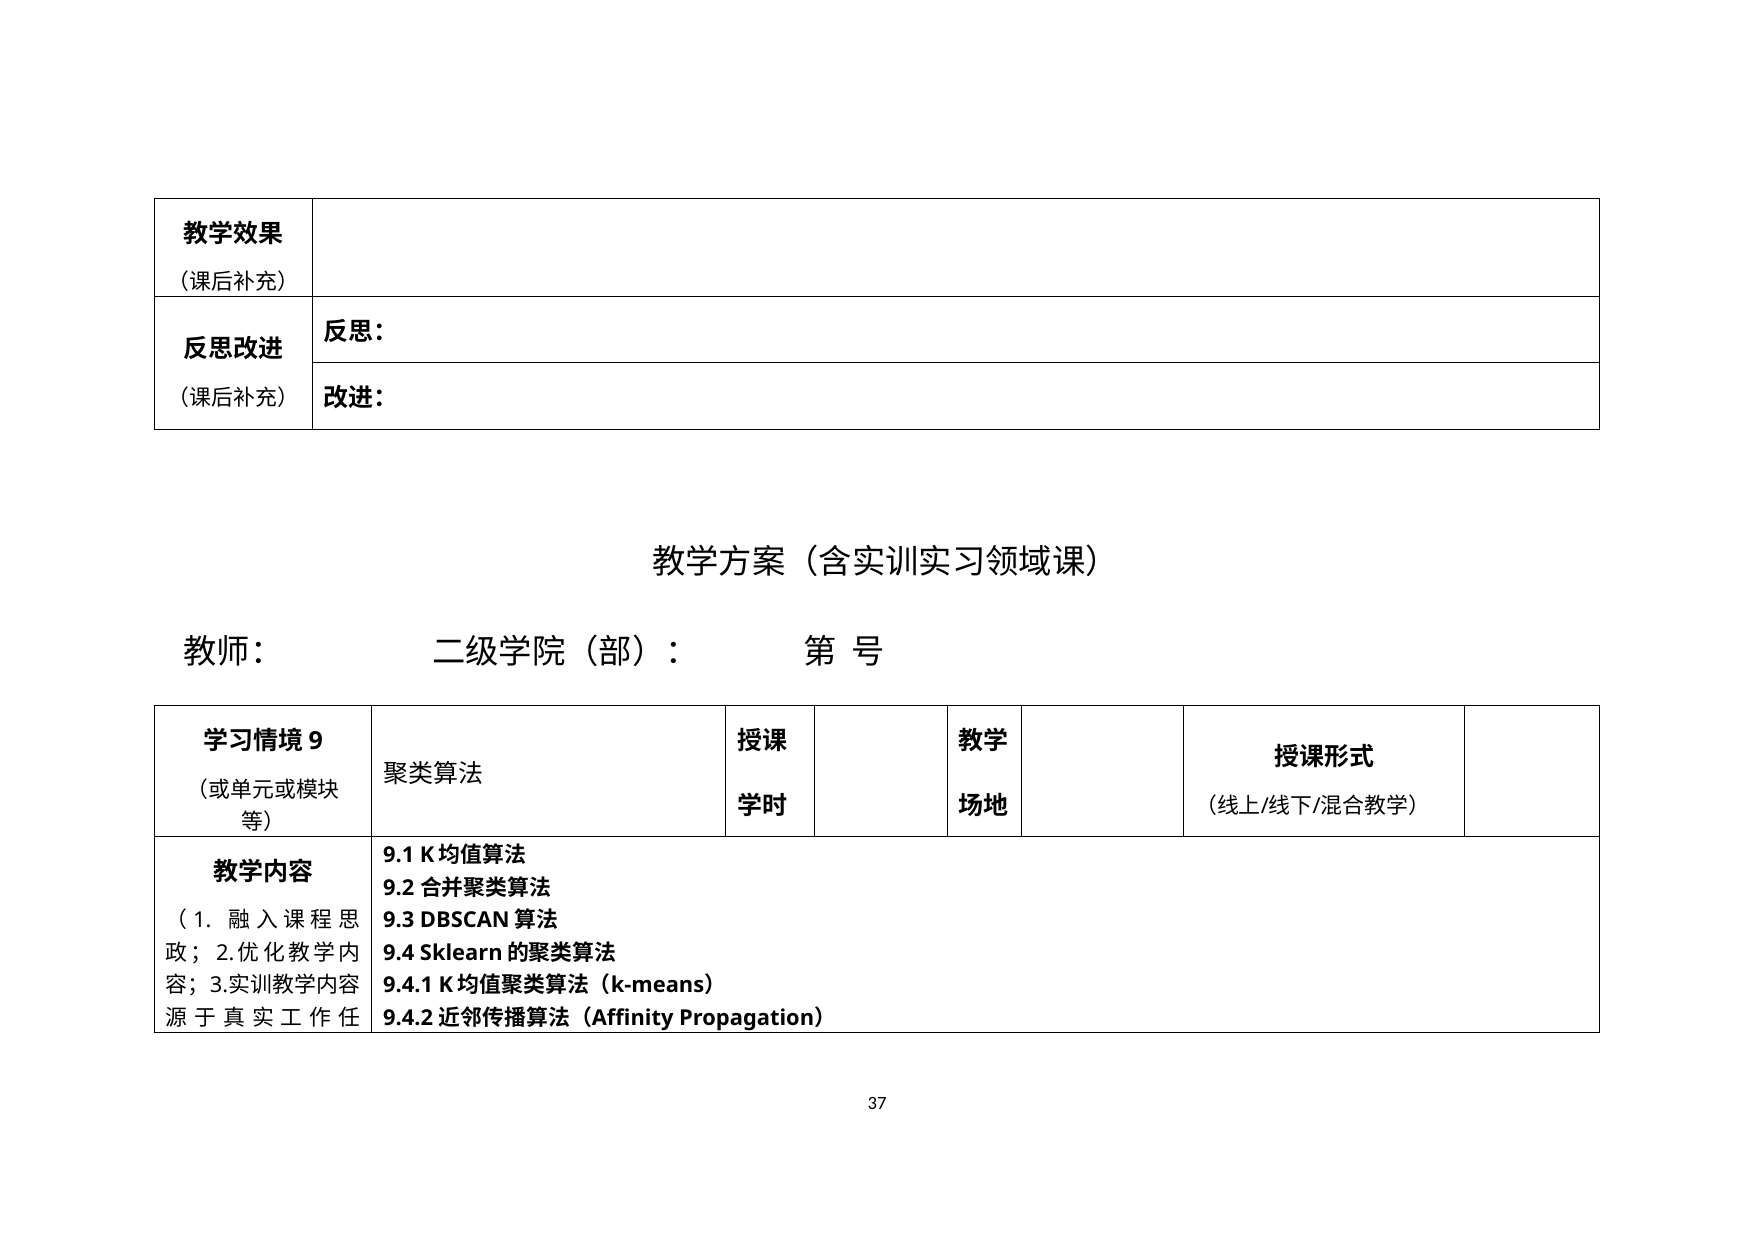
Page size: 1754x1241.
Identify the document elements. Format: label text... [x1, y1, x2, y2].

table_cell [155, 837, 371, 1032]
table_header 聚类算法 [372, 706, 725, 836]
table_header [1022, 706, 1183, 836]
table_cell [372, 837, 1599, 1032]
table_header 授课学时 [726, 706, 814, 836]
table_header [815, 706, 947, 836]
table_header 教学场地 [948, 706, 1021, 836]
table_cell [313, 199, 1599, 296]
table_cell 反思改进 （课后补充） [155, 297, 312, 428]
table_header 学习情境9 （或单元或模块等） [155, 706, 371, 836]
table_cell 教学效果 （课后补充） [155, 199, 312, 296]
table_cell 改进： [313, 363, 1599, 428]
table_header [1465, 706, 1599, 836]
table_header 授课形式 （线上/线下/混合教学） [1184, 706, 1464, 836]
text 教学方案（含实训实习领域课） [150, 527, 1604, 592]
text 教师： 二级学院（部）： 第 号 [150, 616, 1604, 681]
table_cell 反思： [313, 297, 1599, 362]
